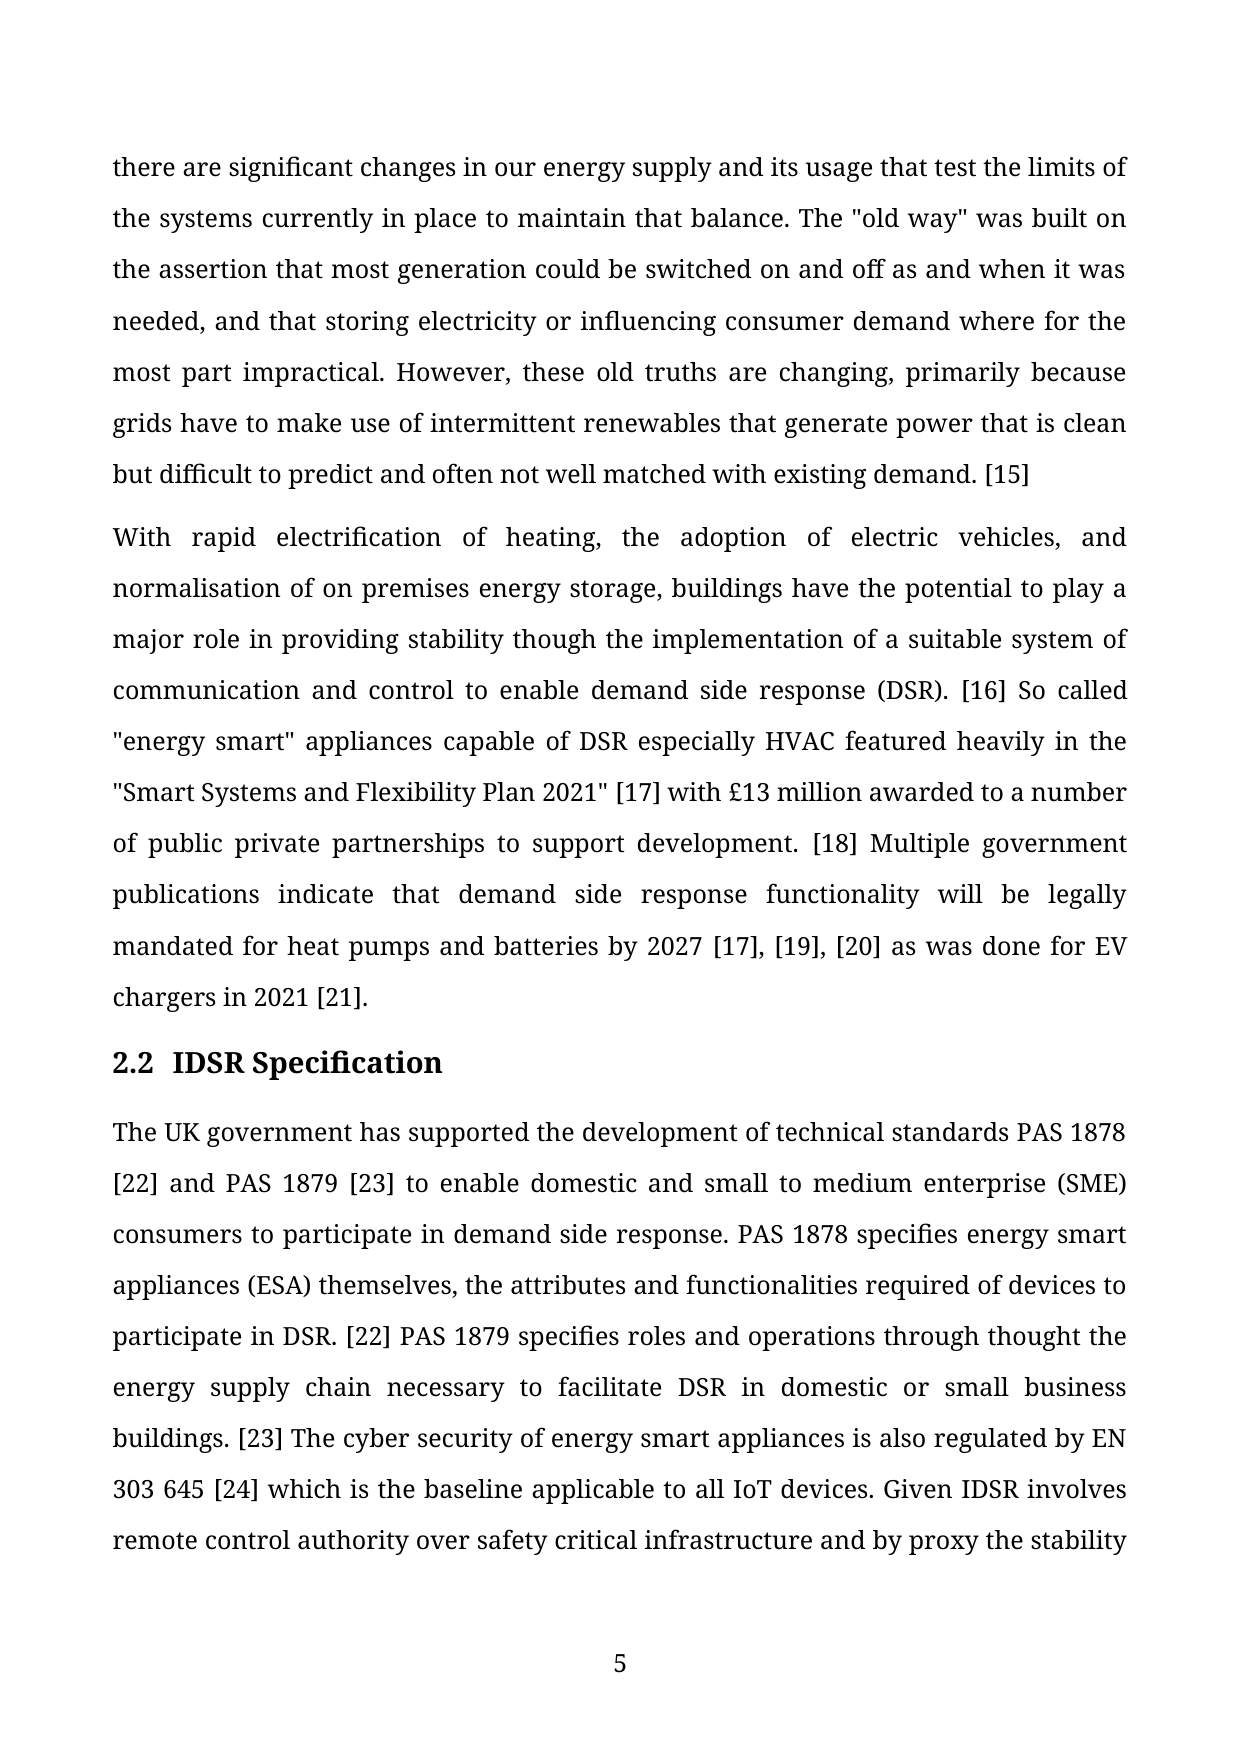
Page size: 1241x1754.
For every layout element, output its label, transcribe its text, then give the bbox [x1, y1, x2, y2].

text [112, 150, 1128, 490]
subtitle IDSR Specification [112, 1043, 1128, 1082]
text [112, 1115, 1128, 1557]
text With rapid electrification of heating, the adoption of electric vehicles, and normalisation of on premises energy storage, buildings have the potential to play a major role in providing stability though the implementation of a suitable system of communication and control to enable demand side response (DSR). [16] So called "energy smart" appliances capable of DSR especially HVAC featured heavily in the "Smart Systems and Flexibility Plan 2021" [17] with £13 million awarded to a number of public private partnerships to support development. [18] Multiple government publications indicate that demand side response functionality will be legally mandated for heat pumps and batteries by 2027 [17], [19], [20] as was done for EV chargers in 2021 [21]. [112, 520, 1128, 1013]
